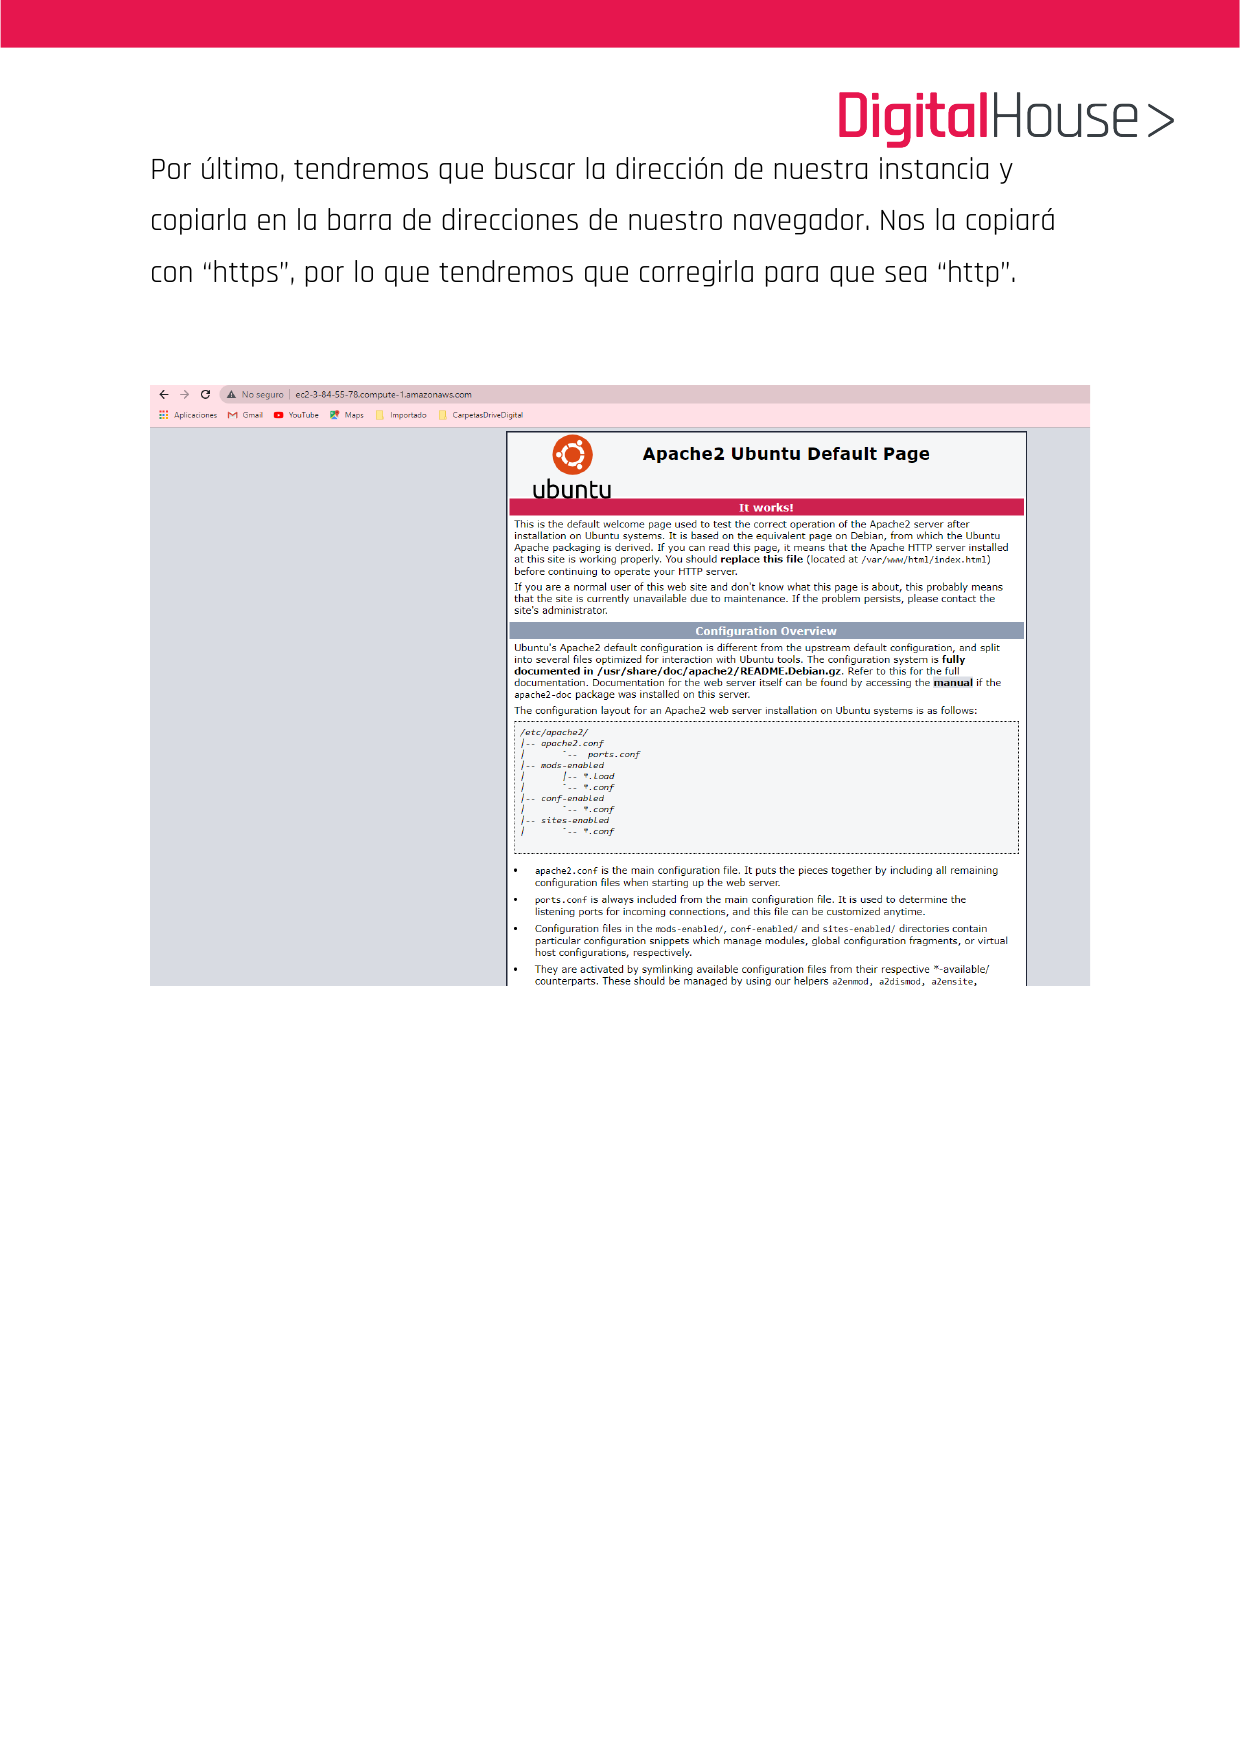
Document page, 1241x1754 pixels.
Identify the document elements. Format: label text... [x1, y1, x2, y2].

picture [0, 0, 1240, 149]
picture [150, 385, 1091, 986]
text Por último, tendremos que buscar la dirección de nuestra instancia y copiarla en la barra de direcciones de nuestro navegador. Nos la copiará con “https”, por lo que tendremos que corregirla para que sea “http”. [150, 150, 1090, 293]
